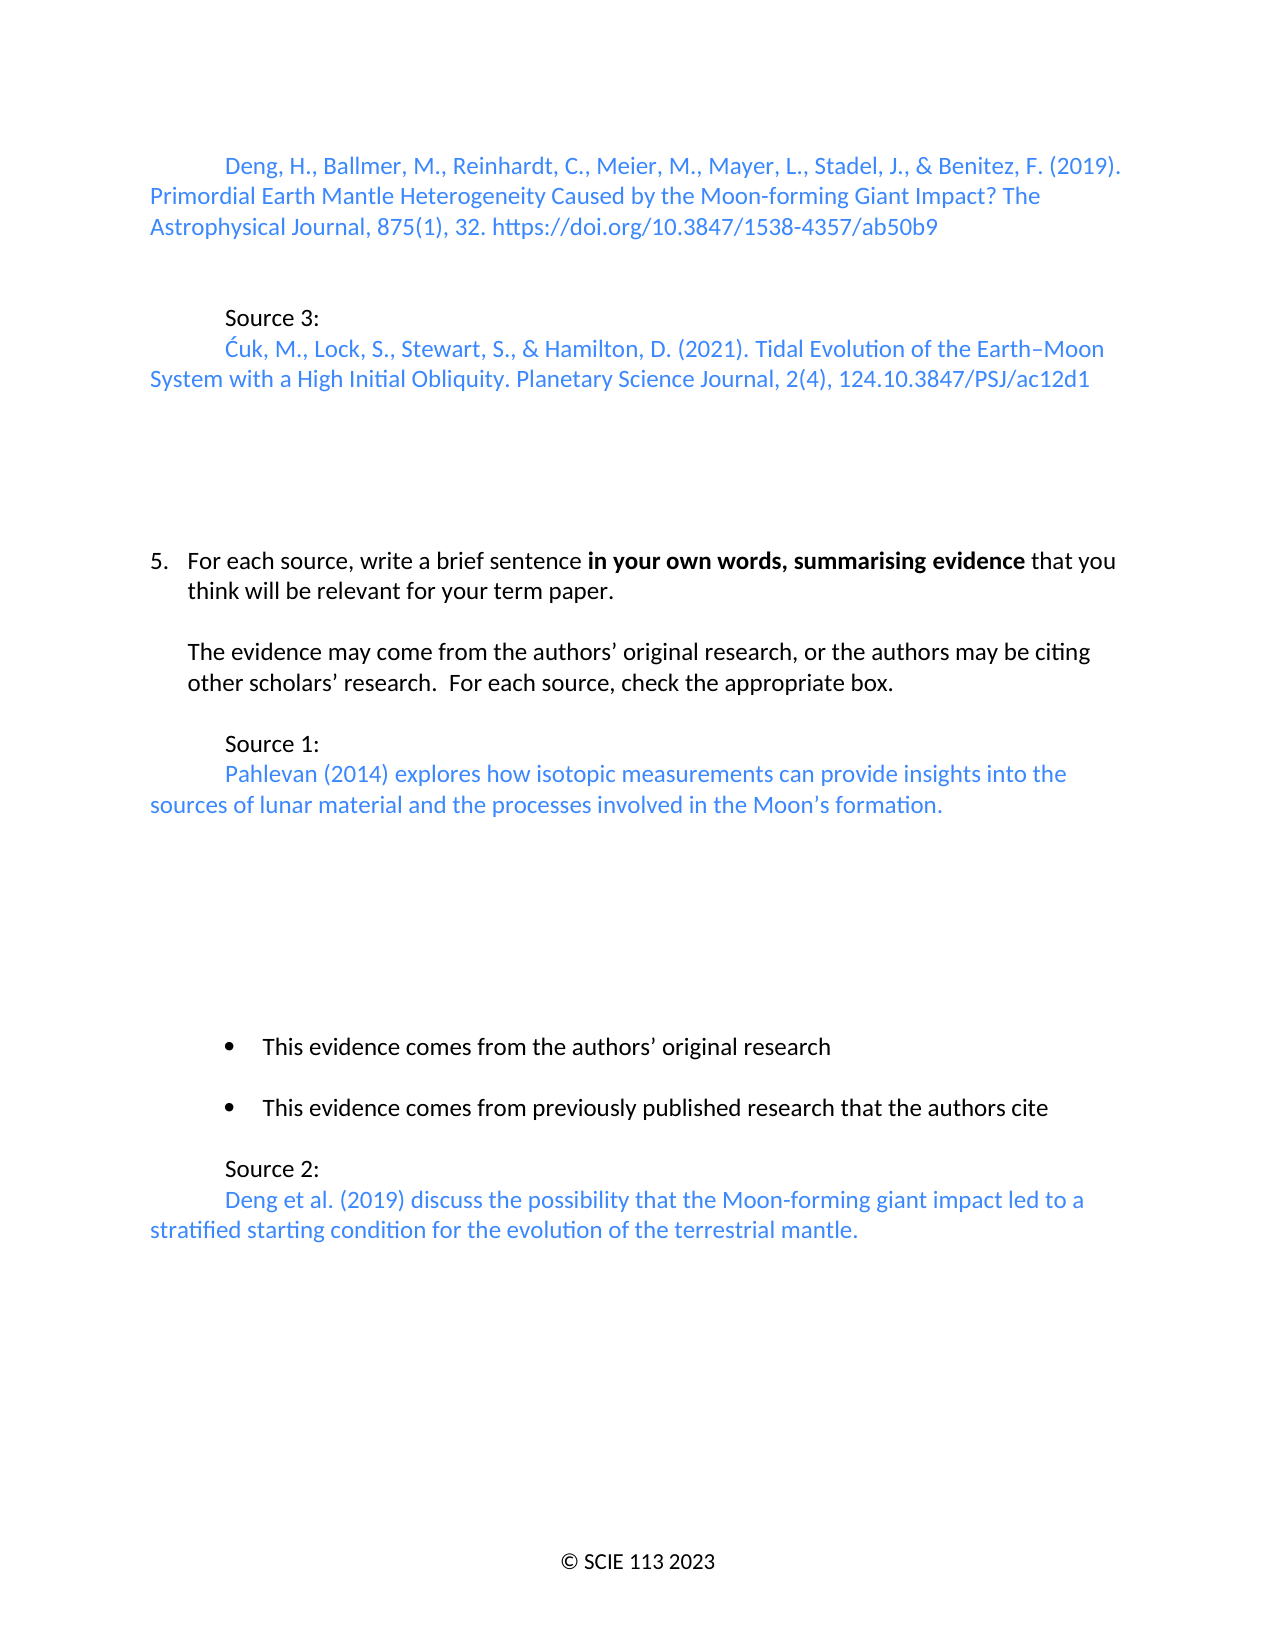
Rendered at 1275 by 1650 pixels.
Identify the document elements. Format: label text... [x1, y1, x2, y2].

text Source 1: [187, 728, 1125, 759]
text Source 2: [187, 1154, 1125, 1184]
list For each source, write a brief sentence in your own words, summarising evidence that you think will be relevant for your term paper. [150, 545, 1125, 606]
text Deng, H., Ballmer, M., Reinhardt, C., Meier, M., Mayer, L., Stadel, J., & Benitez, F. (2019). Primordial Earth Mantle Heterogeneity Caused by the Moon-forming Giant Impact? The Astrophysical Journal, 875(1), 32. https://doi.org/10.3847/1538-4357/ab50b9 [150, 150, 1125, 242]
text The evidence may come from the authors’ original research, or the authors may be citing other scholars’ research. For each source, check the appropriate box. [187, 637, 1125, 698]
text Pahlevan (2014) explores how isotopic measurements can provide insights into the sources of lunar material and the processes involved in the Moon’s formation. [150, 759, 1125, 820]
list This evidence comes from previously published research that the authors cite [225, 1093, 1125, 1123]
text Ćuk, M., Lock, S., Stewart, S., & Hamilton, D. (2021). Tidal Evolution of the Earth–Moon System with a High Initial Obliquity. Planetary Science Journal, 2(4), 124.10.3847/PSJ/ac12d1 [150, 333, 1125, 394]
list This evidence comes from the authors’ original research [225, 1032, 1125, 1093]
text Deng et al. (2019) discuss the possibility that the Moon-forming giant impact led to a stratified starting condition for the evolution of the terrestrial mantle. [150, 1184, 1125, 1245]
text Source 3: [150, 303, 1125, 333]
